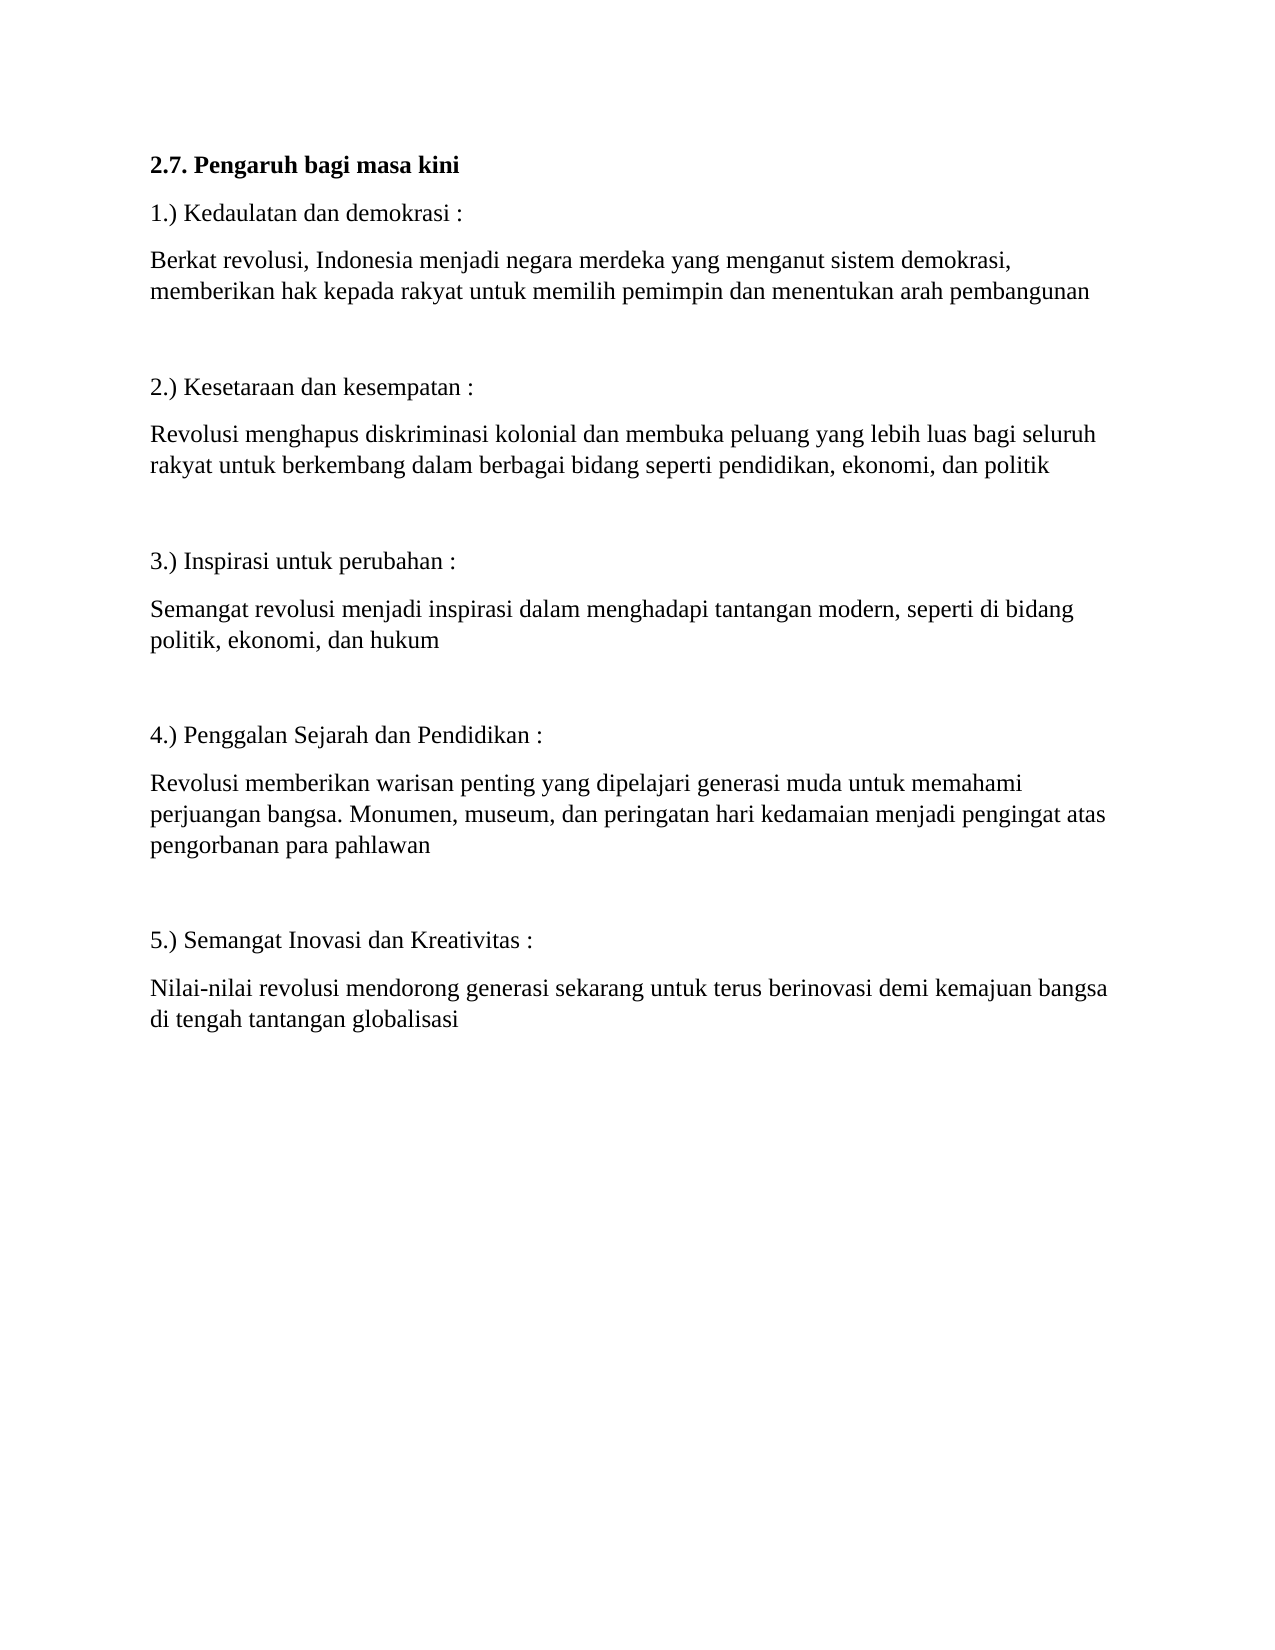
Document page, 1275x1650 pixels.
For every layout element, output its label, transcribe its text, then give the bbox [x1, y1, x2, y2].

text 1.) Kedaulatan dan demokrasi : [150, 198, 1125, 226]
text Revolusi menghapus diskriminasi kolonial dan membuka peluang yang lebih luas bagi seluruh rakyat untuk berkembang dalam berbagai bidang seperti pendidikan, ekonomi, dan politik [150, 419, 1125, 479]
text 2.) Kesetaraan dan kesempatan : [150, 372, 1125, 401]
text 5.) Semangat Inovasi dan Kreativitas : [150, 925, 1125, 954]
text 3.) Inspirasi untuk perubahan : [150, 546, 1125, 575]
text Revolusi memberikan warisan penting yang dipelajari generasi muda untuk memahami perjuangan bangsa. Monumen, museum, dan peringatan hari kedamaian menjadi pengingat atas pengorbanan para pahlawan [150, 768, 1125, 859]
text Nilai-nilai revolusi mendorong generasi sekarang untuk terus berinovasi demi kemajuan bangsa di tengah tantangan globalisasi [150, 973, 1125, 1033]
text 2.7. Pengaruh bagi masa kini [150, 150, 1125, 179]
text Berkat revolusi, Indonesia menjadi negara merdeka yang menganut sistem demokrasi, memberikan hak kepada rakyat untuk memilih pemimpin dan menentukan arah pembangunan [150, 245, 1125, 305]
text Semangat revolusi menjadi inspirasi dalam menghadapi tantangan modern, seperti di bidang politik, ekonomi, dan hukum [150, 594, 1125, 653]
text 4.) Penggalan Sejarah dan Pendidikan : [150, 720, 1125, 749]
